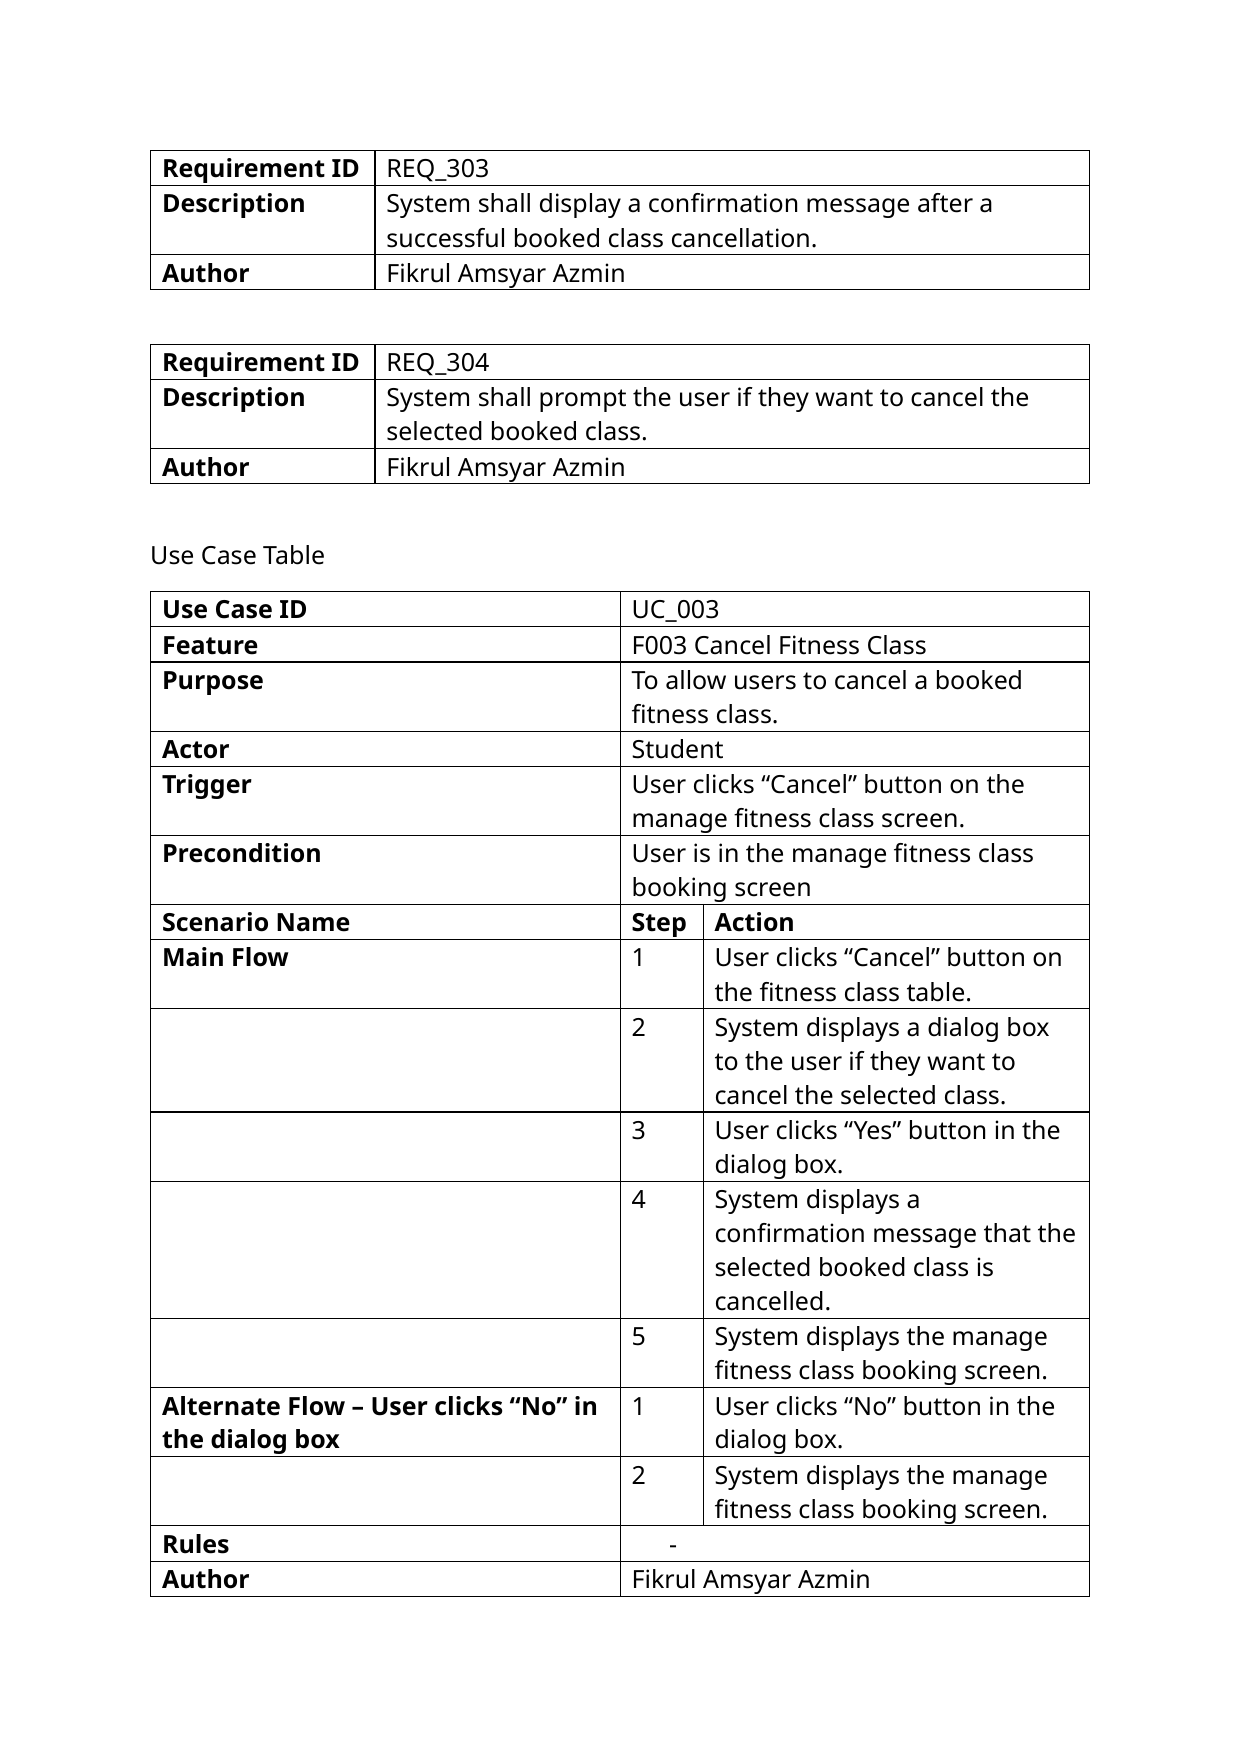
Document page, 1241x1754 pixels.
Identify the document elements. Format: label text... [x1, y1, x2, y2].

table_cell Feature [151, 627, 620, 661]
table_cell 1 [621, 940, 703, 1008]
table_cell Action [704, 905, 1089, 939]
table_cell Main Flow [151, 940, 620, 1008]
table_cell Description [151, 380, 374, 448]
table_cell User is in the manage fitness class booking screen [621, 836, 1089, 904]
table_cell System shall display a confirmation message after a successful booked class cancellation. [376, 186, 1089, 254]
table_header REQ_303 [376, 151, 1089, 185]
table_cell 3 [621, 1113, 703, 1181]
table_cell System shall prompt the user if they want to cancel the selected booked class. [376, 380, 1089, 448]
table_header Requirement ID [151, 151, 374, 185]
table_cell User clicks “Yes” button in the dialog box. [704, 1113, 1089, 1181]
table_cell 4 [621, 1182, 703, 1318]
table_cell [151, 1319, 620, 1387]
table_cell Purpose [151, 663, 620, 731]
table_cell Student [621, 732, 1089, 766]
table_cell [621, 1526, 1089, 1561]
table_cell Author [151, 449, 374, 483]
text Use Case Table [150, 538, 1090, 572]
table_cell Fikrul Amsyar Azmin [376, 255, 1089, 289]
table_cell [151, 1182, 620, 1318]
table_cell System displays a confirmation message that the selected booked class is cancelled. [704, 1182, 1089, 1318]
table_cell 1 [621, 1388, 703, 1456]
table_cell Rules [151, 1526, 620, 1561]
table_cell [151, 1457, 620, 1525]
table_cell Fikrul Amsyar Azmin [621, 1562, 1089, 1596]
table_cell Author [151, 1562, 620, 1596]
table_cell Fikrul Amsyar Azmin [376, 449, 1089, 483]
table_cell Trigger [151, 767, 620, 835]
table_cell Precondition [151, 836, 620, 904]
table_cell 5 [621, 1319, 703, 1387]
table_header REQ_304 [376, 345, 1089, 379]
table_cell [151, 1009, 620, 1111]
table_cell Step [621, 905, 703, 939]
table_cell Author [151, 255, 374, 289]
table_cell System displays a dialog box to the user if they want to cancel the selected class. [704, 1009, 1089, 1111]
table_cell [151, 1113, 620, 1181]
table_cell To allow users to cancel a booked fitness class. [621, 663, 1089, 731]
table_cell System displays the manage fitness class booking screen. [704, 1319, 1089, 1387]
table_cell System displays the manage fitness class booking screen. [704, 1457, 1089, 1525]
table_cell F003 Cancel Fitness Class [621, 627, 1089, 661]
table_cell 2 [621, 1457, 703, 1525]
table_cell User clicks “Cancel” button on the manage fitness class screen. [621, 767, 1089, 835]
table_cell Scenario Name [151, 905, 620, 939]
table_cell Alternate Flow – User clicks “No” in the dialog box [151, 1388, 620, 1456]
table_header Requirement ID [151, 345, 374, 379]
table_cell Description [151, 186, 374, 254]
table_header UC_003 [621, 592, 1089, 626]
table_header Use Case ID [151, 592, 620, 626]
table_cell 2 [621, 1009, 703, 1111]
table_cell User clicks “No” button in the dialog box. [704, 1388, 1089, 1456]
table_cell Actor [151, 732, 620, 766]
table_cell User clicks “Cancel” button on the fitness class table. [704, 940, 1089, 1008]
